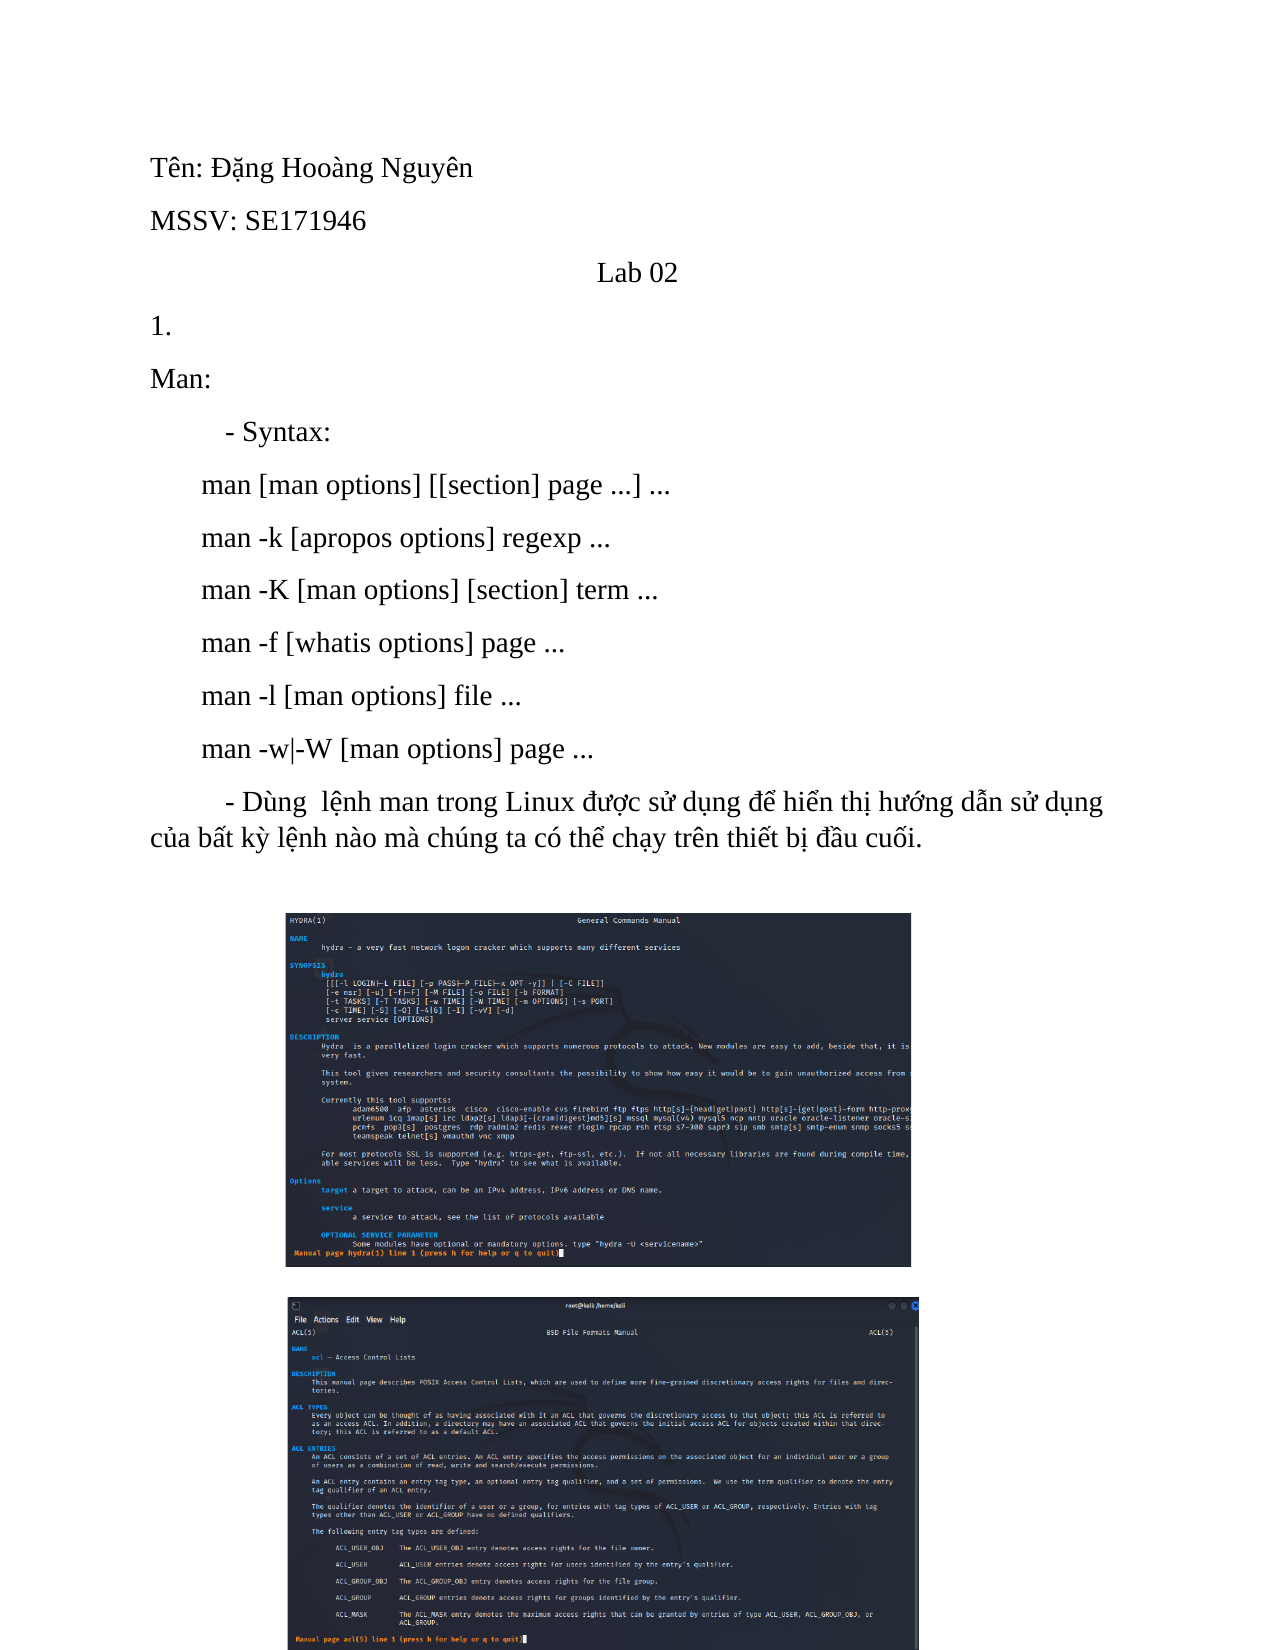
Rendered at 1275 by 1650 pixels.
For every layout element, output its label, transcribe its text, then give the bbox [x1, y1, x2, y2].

text 1. [150, 308, 1125, 342]
text man -w|-W [man options] page ... [150, 731, 1125, 764]
text MSSV: SE171946 [150, 203, 1125, 236]
text man -K [man options] [section] term ... [150, 572, 1125, 606]
text Man: [150, 361, 1125, 395]
text man -k [apropos options] regexp ... [150, 520, 1125, 553]
text man [man options] [[section] page ...] ... [150, 467, 1125, 500]
text Lab 02 [150, 256, 1125, 289]
text - Syntax: [150, 414, 1125, 448]
picture [287, 1297, 919, 1650]
text man -l [man options] file ... [150, 678, 1125, 712]
picture [285, 913, 912, 1267]
text Tên: Đặng Hooàng Nguyên [150, 150, 1125, 183]
text man -f [whatis options] page ... [150, 625, 1125, 659]
text - Dùng lệnh man trong Linux được sử dụng để hiển thị hướng dẫn sử dụng của bất kỳ lệnh nào mà chúng ta có thể chạy trên thiết bị đầu cuối. [150, 784, 1125, 853]
